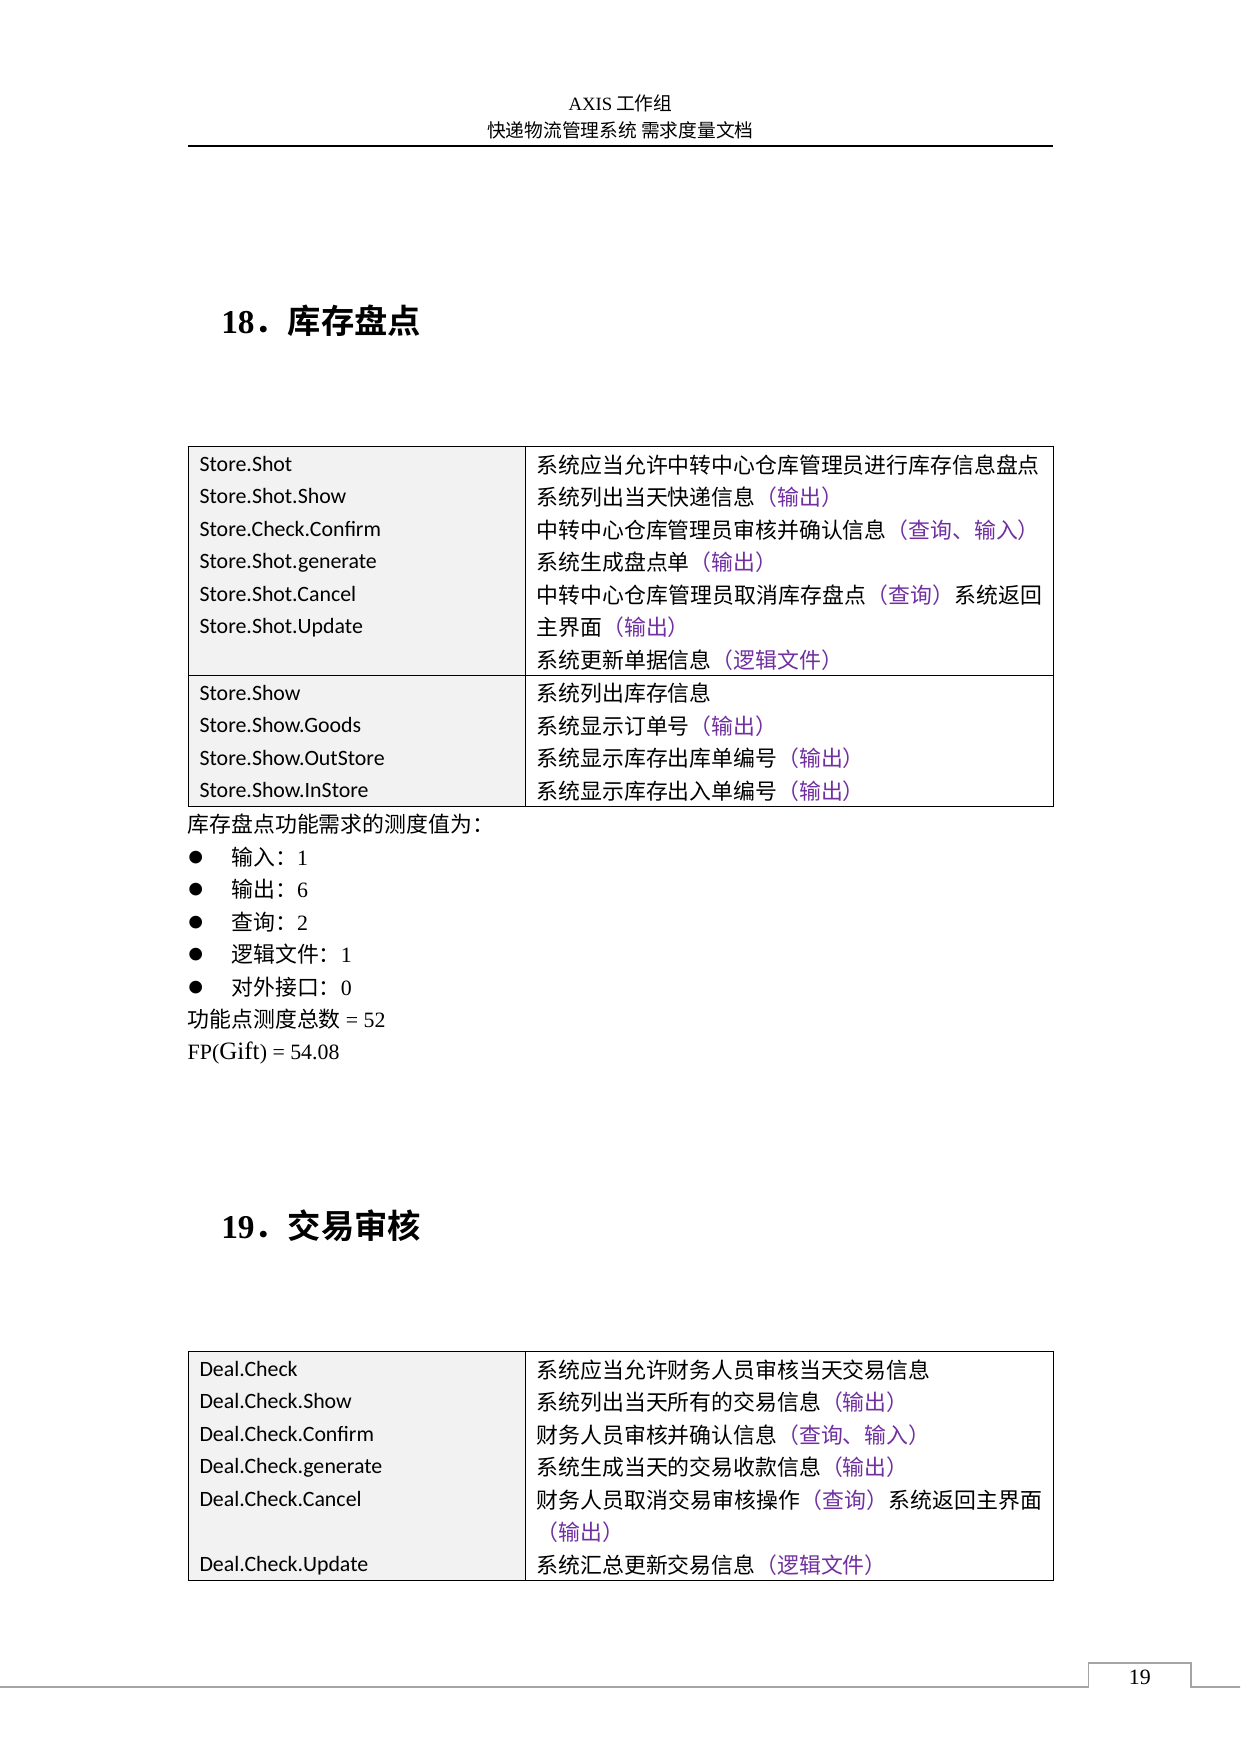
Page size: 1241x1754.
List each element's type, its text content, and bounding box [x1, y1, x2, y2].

table_header 系统应当允许中转中心仓库管理员进行库存信息盘点 系统列出当天快递信息（输出） 中转中心仓库管理员审核并确认信息（查询、输入） 系统生成盘点单（输出） 中转中心仓库管理员取消库存盘点（查询）系统返回主界面（输出） 系统更新单据信息（逻辑文件） [526, 447, 1053, 675]
list 逻辑文件：1 [187, 937, 1053, 969]
table_header 系统应当允许财务人员审核当天交易信息 系统列出当天所有的交易信息（输出） 财务人员审核并确认信息（查询、输入） 系统生成当天的交易收款信息（输出） 财务人员取消交易审核操作（查询）系统返回主界面（输出） 系统汇总更新交易信息（逻辑文件） [526, 1352, 1053, 1580]
subtitle 19．交易审核 [187, 1191, 1053, 1256]
text 库存盘点功能需求的测度值为： [187, 807, 1053, 839]
table_header Deal.Check Deal.Check.Show Deal.Check.Confirm Deal.Check.generate Deal.Check.Cancel Deal.Check.Update [189, 1352, 525, 1580]
list 输出：6 [187, 872, 1053, 904]
table_header Store.Shot Store.Shot.Show Store.Check.Confirm Store.Shot.generate Store.Shot.Cancel Store.Shot.Update [189, 447, 525, 675]
list 对外接口：0 [187, 969, 1053, 1002]
table_cell Store.Show Store.Show.Goods Store.Show.OutStore Store.Show.InStore [189, 676, 525, 806]
subtitle 18．库存盘点 [187, 287, 1053, 352]
list 输入：1 [187, 839, 1053, 872]
list 查询：2 [187, 904, 1053, 937]
text FP(Gift) = 54.08 [187, 1034, 1053, 1067]
table_cell 系统列出库存信息 系统显示订单号（输出） 系统显示库存出库单编号（输出） 系统显示库存出入单编号（输出） [526, 676, 1053, 806]
text 功能点测度总数 = 52 [187, 1002, 1053, 1034]
